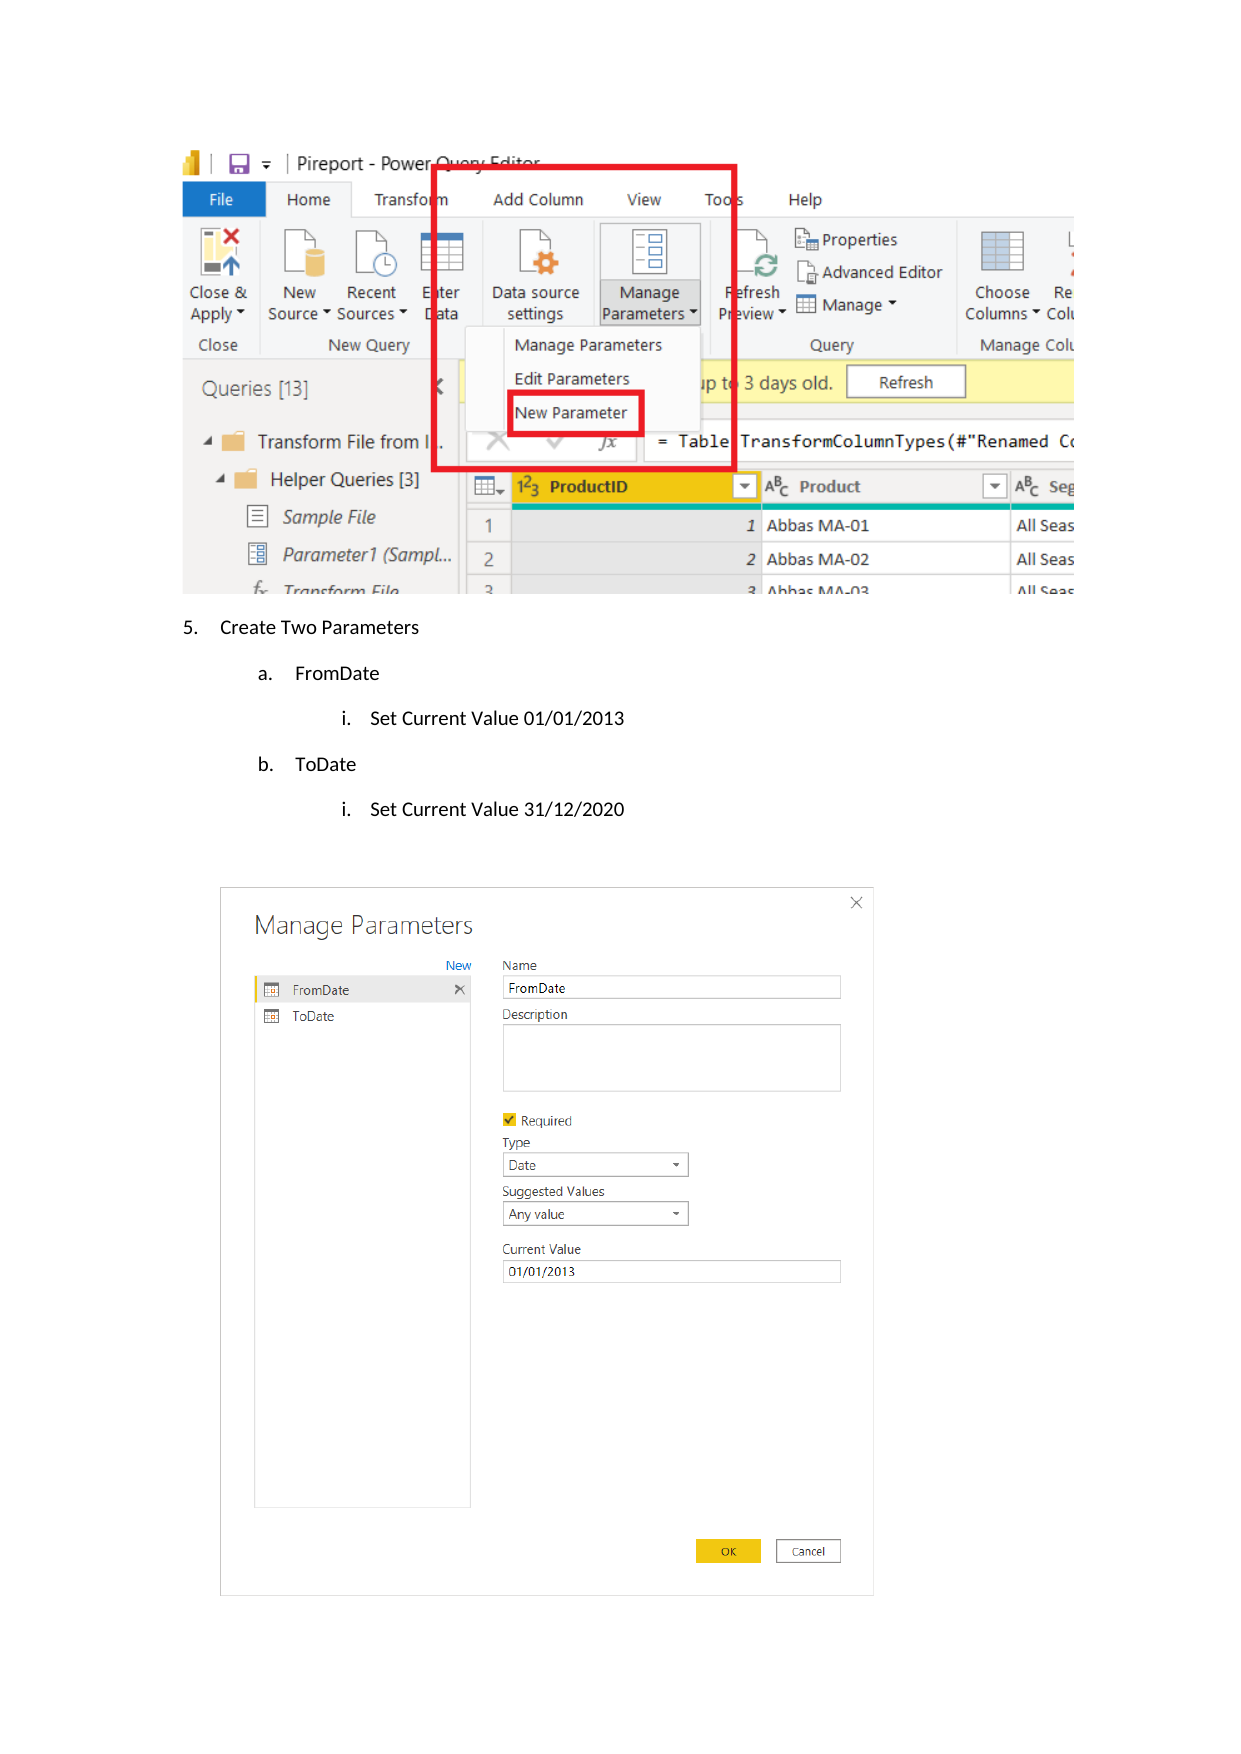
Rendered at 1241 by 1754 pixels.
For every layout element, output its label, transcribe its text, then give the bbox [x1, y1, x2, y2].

picture [220, 887, 874, 1596]
list ToDate [258, 751, 1122, 777]
picture [182, 150, 1074, 594]
list FromDate [258, 660, 1122, 686]
list Set Current Value 01/01/2013 [351, 706, 1122, 731]
list Set Current Value 31/12/2020 [351, 797, 1122, 822]
list Create Two Parameters [183, 614, 1122, 640]
